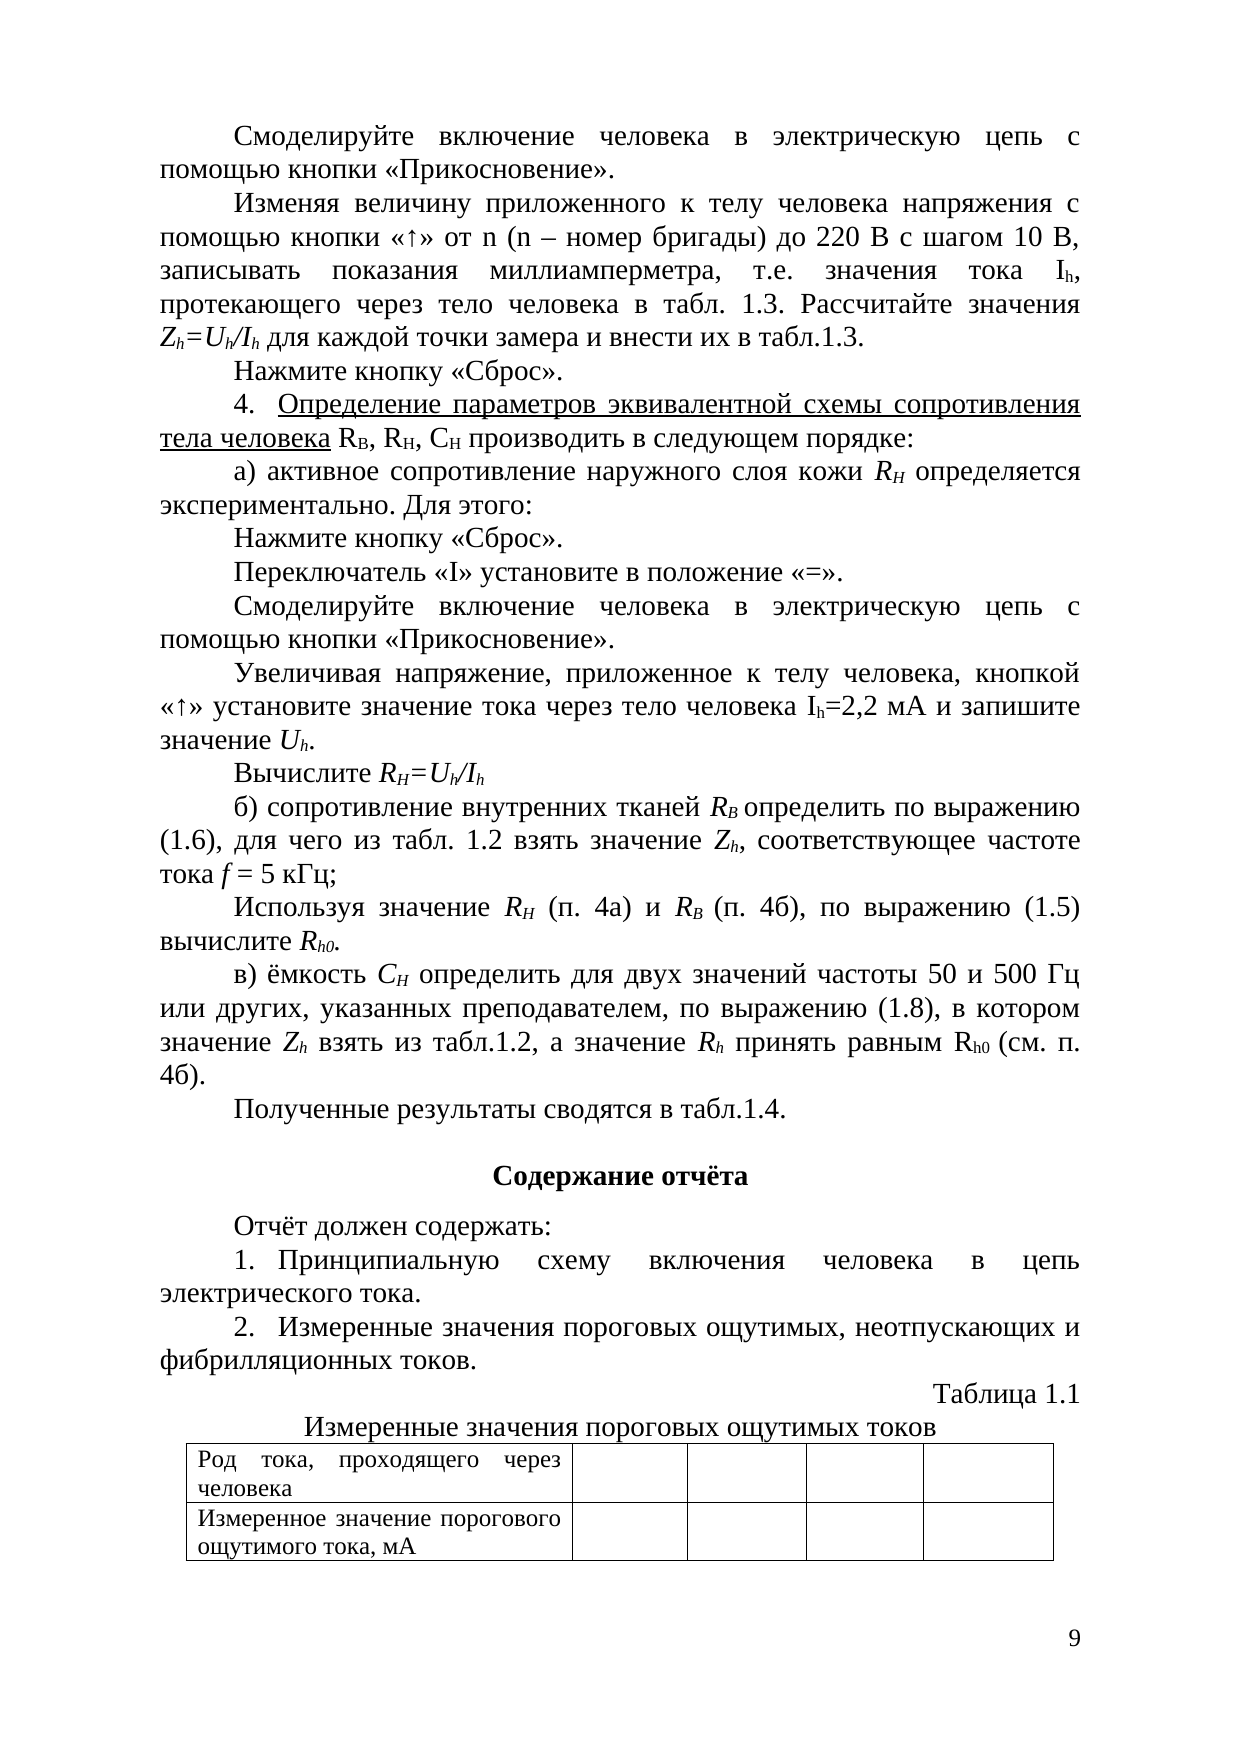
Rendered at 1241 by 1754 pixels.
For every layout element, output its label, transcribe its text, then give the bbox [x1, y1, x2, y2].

table_cell [807, 1503, 923, 1560]
text б) сопротивление внутренних тканей RB определить по выражению (1.6), для чего из табл. 1.2 взять значение Zh, соответствующее частоте тока f = 5 кГц; [159, 789, 1081, 889]
text Измеренные значения пороговых ощутимых токов [159, 1409, 1081, 1443]
table_cell Измеренное значение порогового ощутимого тока, мА [187, 1503, 572, 1560]
table_header [807, 1444, 923, 1502]
text Изменяя величину приложенного к телу человека напряжения с помощью кнопки «↑» от n (n – номер бригады) до 220 В с шагом 10 В, записывать показания миллиамперметра, т.е. значения тока Ih, протекающего через тело человека в табл. 1.3. Рассчитайте значения Zh=Uh/Ih для каждой точки замера и внести их в табл.1.3. [159, 185, 1081, 353]
table_cell [573, 1503, 687, 1560]
text Нажмите кнопку «Сброс». [159, 353, 1081, 386]
text Вычислите RH=Uh/Ih [159, 755, 1081, 789]
table_header Род тока, проходящего через человека [187, 1444, 572, 1502]
text а) активное сопротивление наружного слоя кожи RH определяется экспериментально. Для этого: [159, 453, 1081, 521]
list Принципиальную схему включения человека в цепь электрического тока. [159, 1242, 1081, 1309]
text Увеличивая напряжение, приложенное к телу человека, кнопкой «↑» установите значение тока через тело человека Ih=2,2 мА и запишите значение Uh. [159, 655, 1081, 755]
text Полученные результаты сводятся в табл.1.4. [159, 1091, 1081, 1124]
subtitle Содержание отчёта [159, 1158, 1081, 1191]
list Определение параметров эквивалентной схемы сопротивления тела человека RB, RH, CH производить в следующем порядке: [159, 386, 1081, 453]
text Нажмите кнопку «Сброс». [159, 521, 1081, 554]
text Переключатель «I» установите в положение «=». [159, 554, 1081, 588]
table_cell [924, 1503, 1053, 1560]
table_header [924, 1444, 1053, 1502]
table_cell [688, 1503, 806, 1560]
text Отчёт должен содержать: [159, 1208, 1081, 1242]
text Используя значение RH (п. 4а) и RB (п. 4б), по выражению (1.5) вычислите Rh0. [159, 889, 1081, 957]
list Измеренные значения пороговых ощутимых, неотпускающих и фибрилляционных токов. [159, 1309, 1081, 1376]
text Таблица 1.1 [159, 1376, 1081, 1409]
table_header [688, 1444, 806, 1502]
text Смоделируйте включение человека в электрическую цепь с помощью кнопки «Прикосновение». [159, 118, 1081, 185]
table_header [573, 1444, 687, 1502]
text Смоделируйте включение человека в электрическую цепь с помощью кнопки «Прикосновение». [159, 588, 1081, 655]
text в) ёмкость CH определить для двух значений частоты 50 и 500 Гц или других, указанных преподавателем, по выражению (1.8), в котором значение Zh взять из табл.1.2, а значение Rh принять равным Rh0 (см. п. 4б). [159, 957, 1081, 1091]
